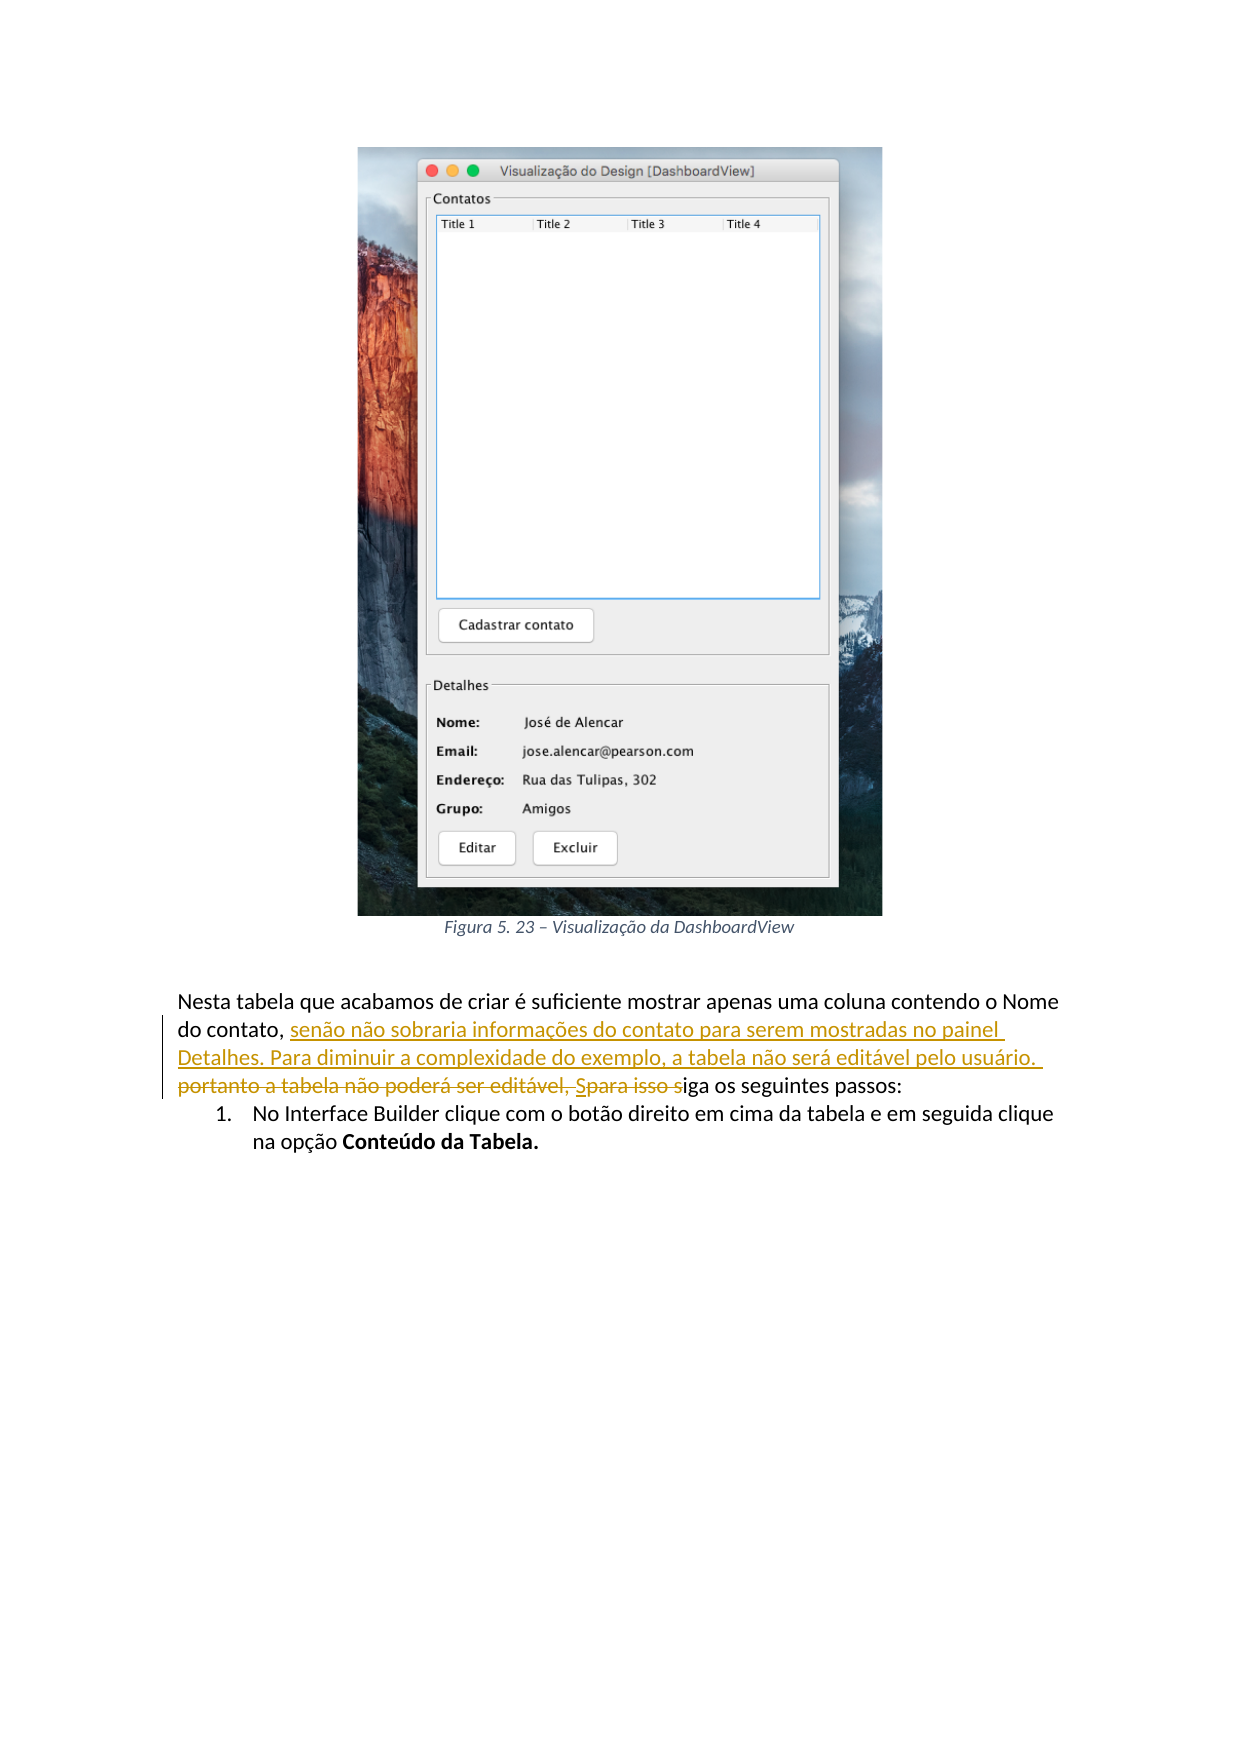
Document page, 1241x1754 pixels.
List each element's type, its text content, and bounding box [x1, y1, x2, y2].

list No Interface Builder clique com o botão direito em cima da tabela e em seguida clique na opção Conteúdo da Tabela. [215, 1099, 1063, 1155]
picture [357, 147, 883, 916]
text Nesta tabela que acabamos de criar é suficiente mostrar apenas uma coluna contendo o Nome do contato, iga os seguintes passos: [177, 987, 1063, 1099]
